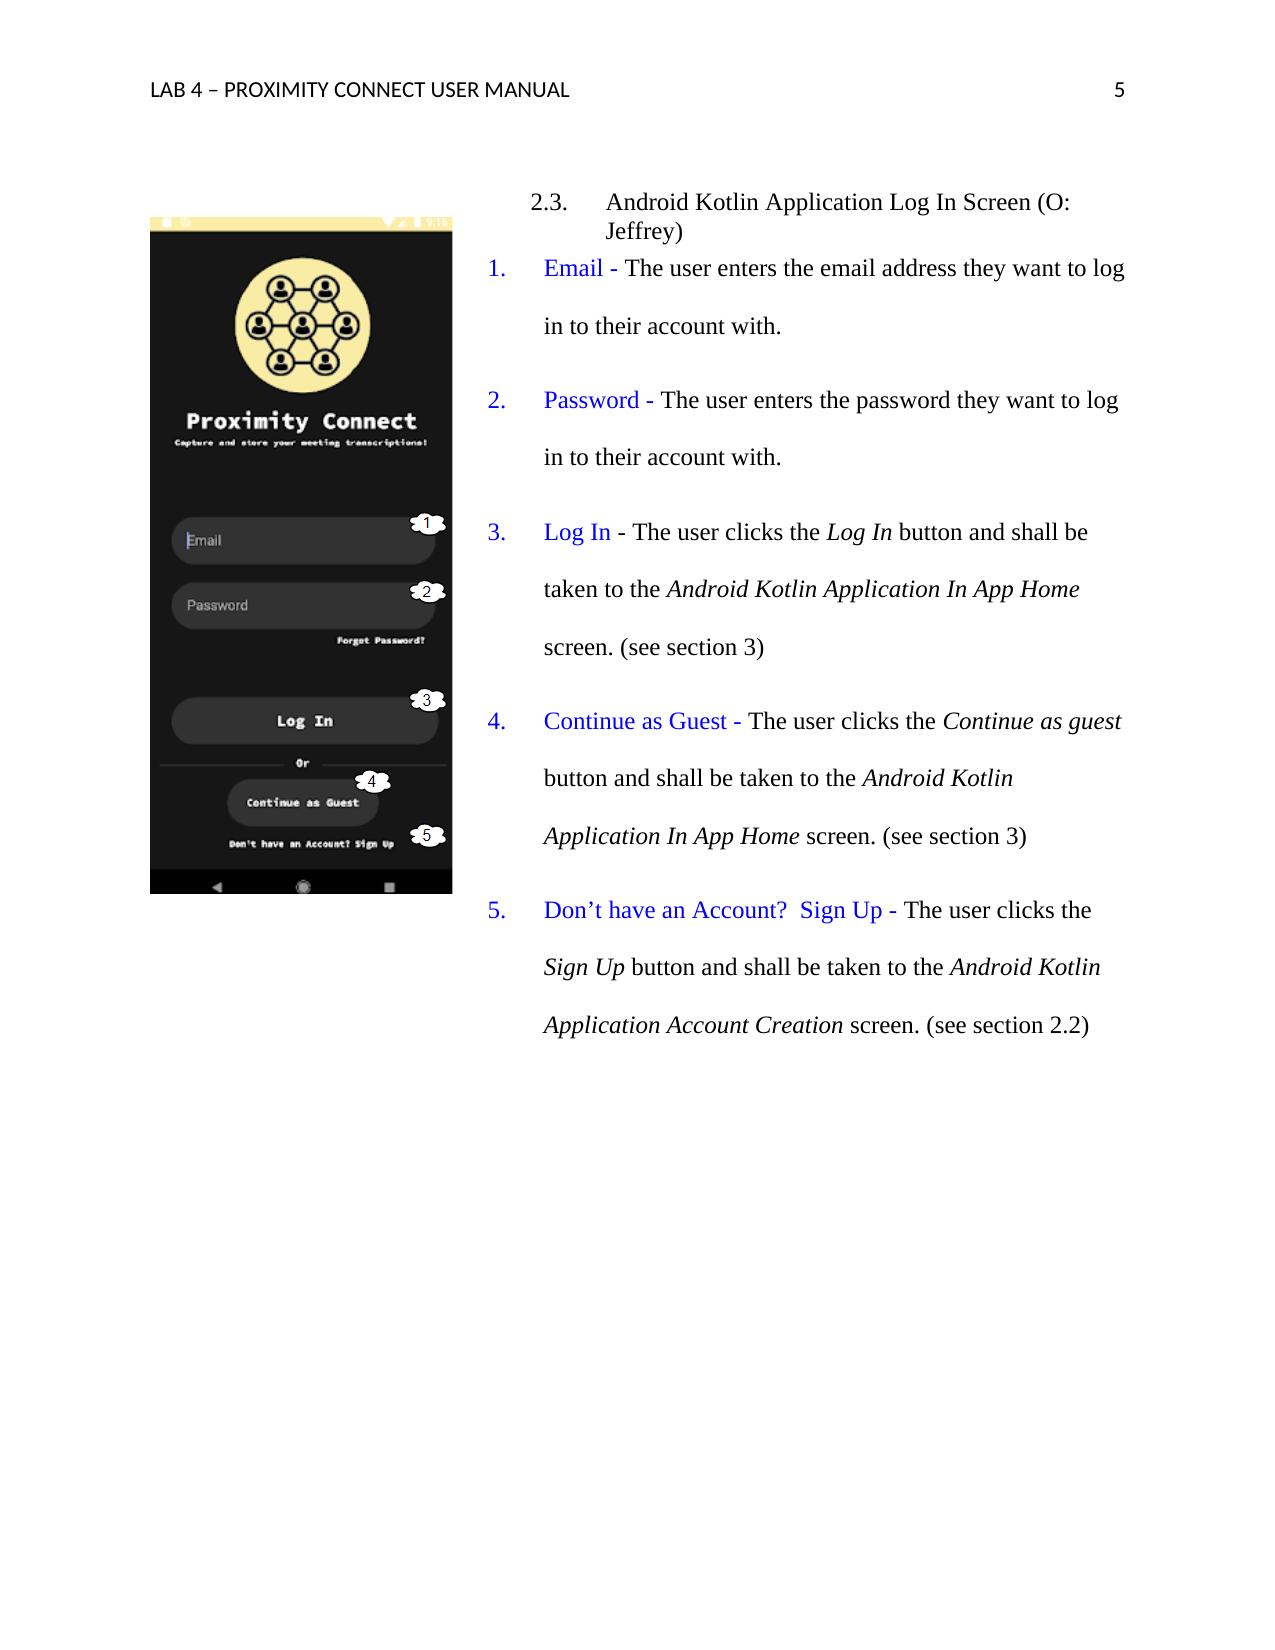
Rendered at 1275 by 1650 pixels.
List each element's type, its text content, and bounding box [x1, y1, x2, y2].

text 3. Log In - The user clicks the Log In button and shall be taken to the Android Kotlin Application In App Home screen. (see section 3) [487, 517, 1125, 660]
subtitle Android Kotlin Application Log In Screen (O: Jeffrey) [262, 187, 1125, 245]
text 5. Don’t have an Account? Sign Up - The user clicks the Sign Up button and shall be taken to the Android Kotlin Application Account Creation screen. (see section 2.2) [487, 895, 1125, 1039]
text 4. Continue as Guest - The user clicks the Continue as guest button and shall be taken to the Android Kotlin Application In App Home screen. (see section 3) [487, 706, 1125, 849]
text 2. Password - The user enters the password they want to log in to their account with. [487, 385, 1125, 471]
picture [150, 217, 453, 894]
text 1. Email - The user enters the email address they want to log in to their account with. [487, 253, 1125, 339]
